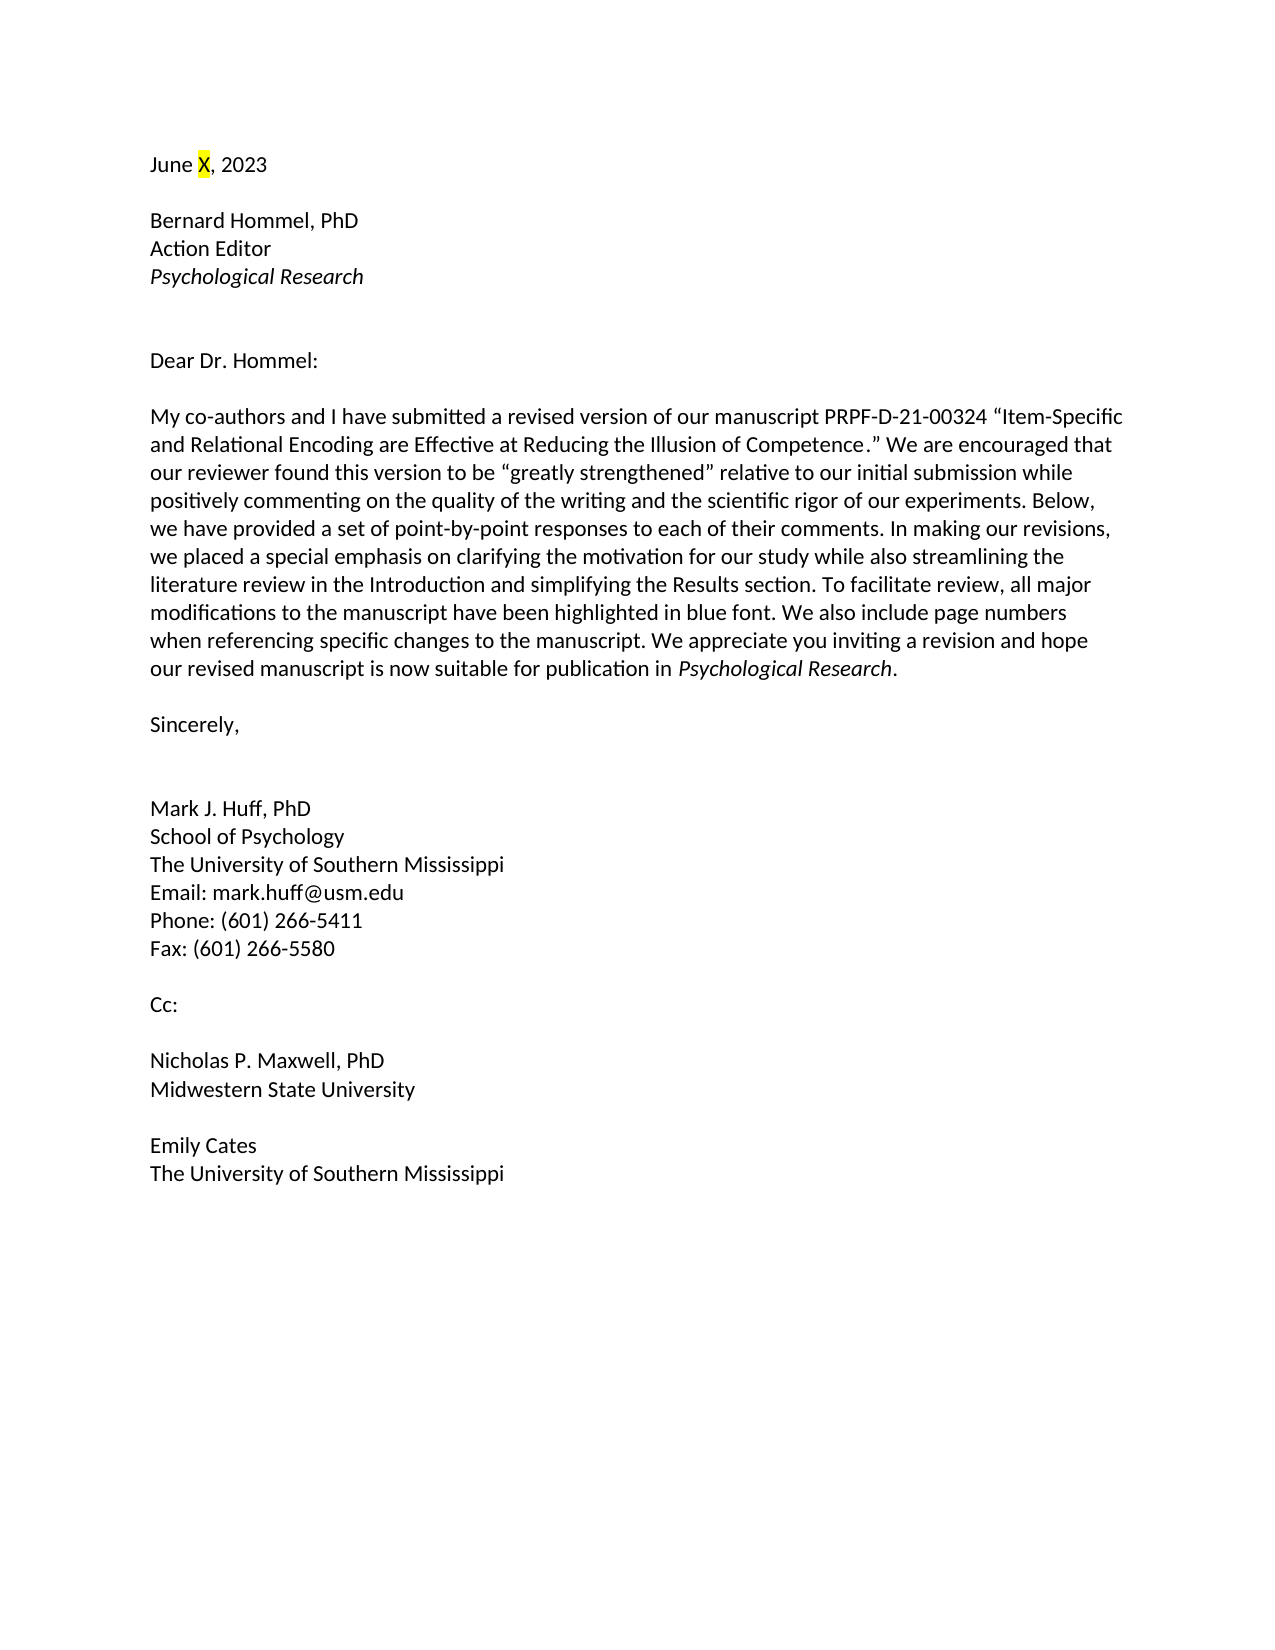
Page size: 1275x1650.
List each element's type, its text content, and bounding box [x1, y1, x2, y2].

text School of Psychology [150, 822, 1125, 851]
text The University of Southern Mississippi [150, 1159, 1125, 1187]
text My co-authors and I have submitted a revised version of our manuscript PRPF-D-21-00324 “Item-Specific and Relational Encoding are Effective at Reducing the Illusion of Competence.” We are encouraged that our reviewer found this version to be “greatly strengthened” relative to our initial submission while positively commenting on the quality of the writing and the scientific rigor of our experiments. Below, we have provided a set of point-by-point responses to each of their comments. In making our revisions, we placed a special emphasis on clarifying the motivation for our study while also streamlining the literature review in the Introduction and simplifying the Results section. To facilitate review, all major modifications to the manuscript have been highlighted in blue font. We also include page numbers when referencing specific changes to the manuscript. We appreciate you inviting a revision and hope our revised manuscript is now suitable for publication in Psychological Research. [150, 402, 1125, 682]
text Action Editor [150, 234, 1125, 262]
text Nicholas P. Maxwell, PhD [150, 1047, 1125, 1075]
text Bernard Hommel, PhD [150, 206, 1125, 234]
text Midwestern State University [150, 1075, 1125, 1103]
text Dear Dr. Hommel: [150, 346, 1125, 374]
text Phone: (601) 266-5411 [150, 907, 1125, 934]
text Emily Cates [150, 1131, 1125, 1159]
text The University of Southern Mississippi [150, 851, 1125, 878]
text June X, 2023 [150, 150, 198, 178]
text Sincerely, [150, 710, 1125, 738]
text Fax: (601) 266-5580 [150, 934, 1125, 963]
text Psychological Research [150, 262, 1125, 290]
text Email: mark.huff@usm.edu [150, 878, 1125, 907]
text June X, 2023 [210, 150, 1125, 178]
text Mark J. Huff, PhD [150, 794, 1125, 822]
text Cc: [150, 991, 1125, 1019]
